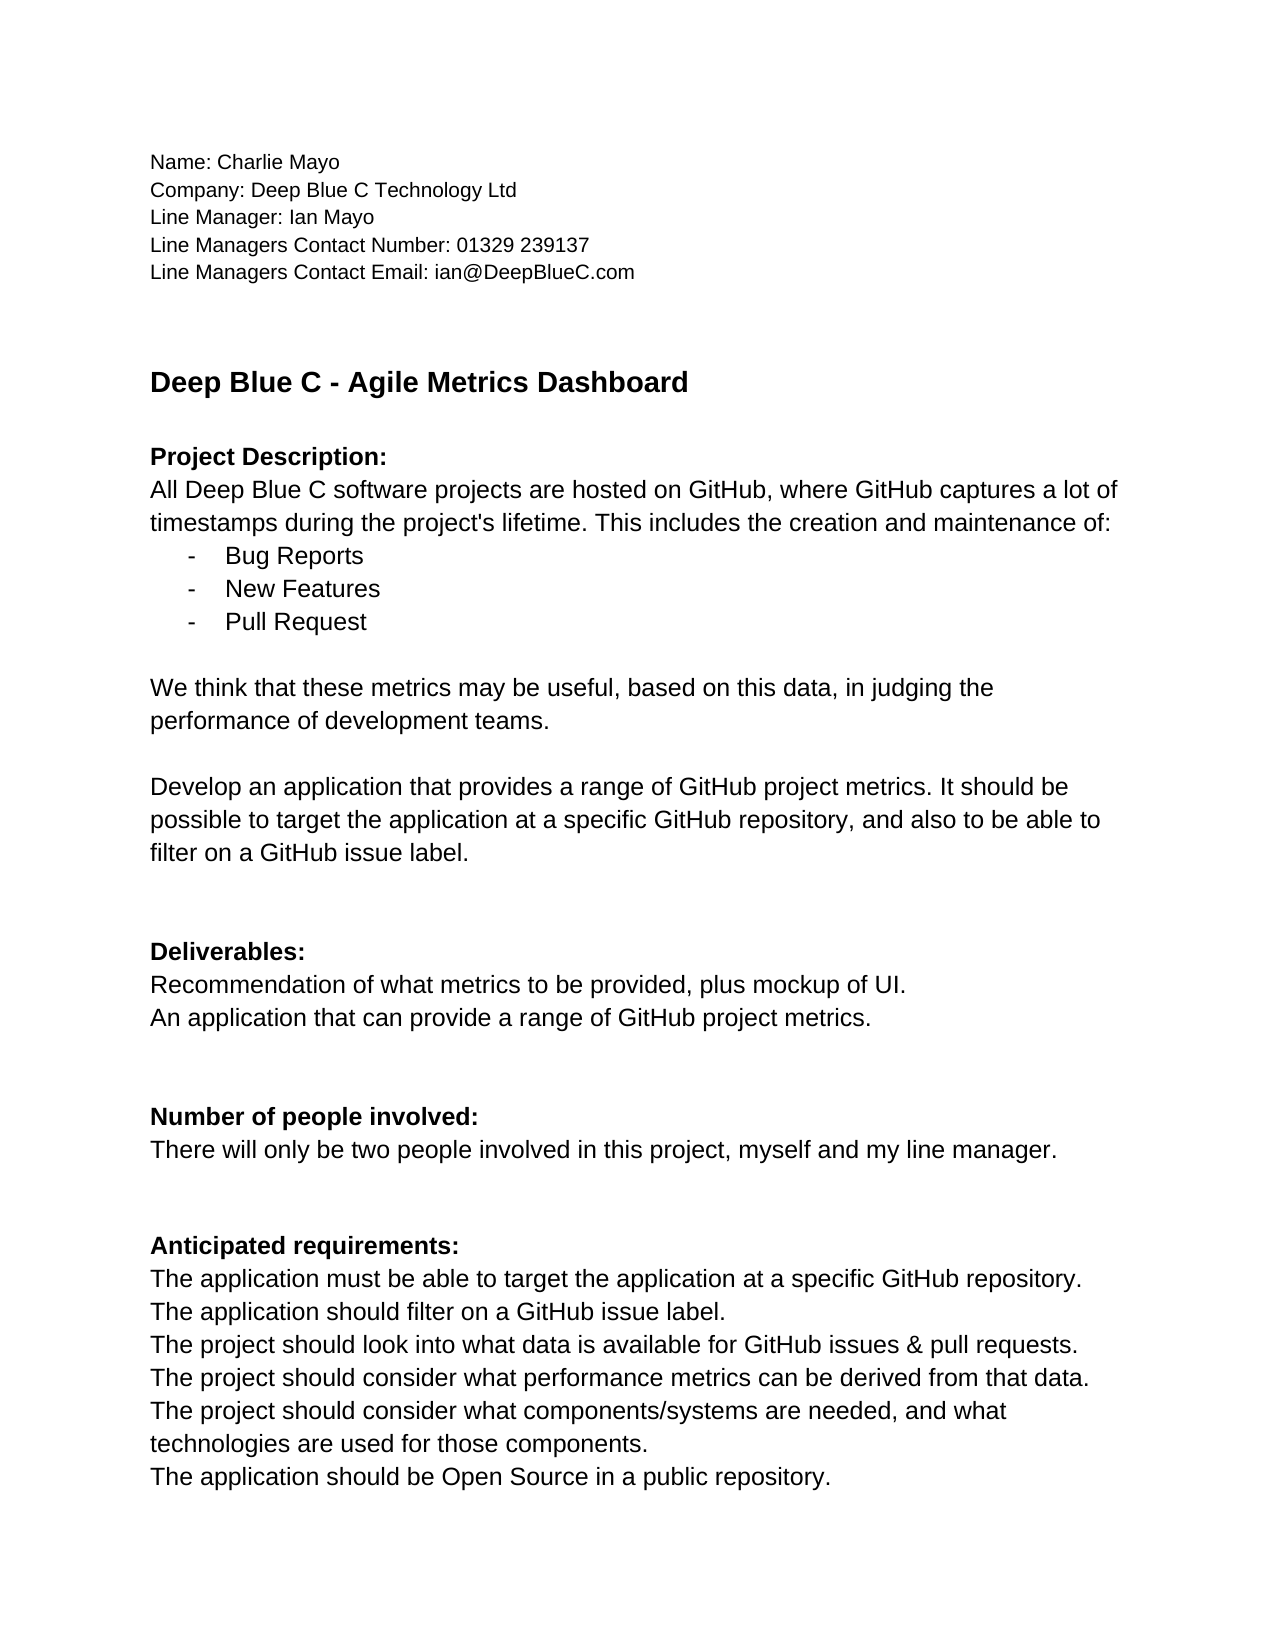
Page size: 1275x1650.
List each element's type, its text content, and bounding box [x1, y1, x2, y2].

list Pull Request [187, 607, 1125, 636]
text The application should filter on a GitHub issue label. [150, 1297, 1125, 1326]
text The application must be able to target the application at a specific GitHub repository. [150, 1264, 1125, 1293]
text Company: Deep Blue C Technology Ltd [150, 177, 1125, 201]
text Line Managers Contact Email: ian@DeepBlueC.com [150, 260, 1125, 284]
text Number of people involved: [150, 1102, 1125, 1131]
text All Deep Blue C software projects are hosted on GitHub, where GitHub captures a lot of timestamps during the project's lifetime. This includes the creation and maintenance of: [150, 475, 1125, 536]
text Anticipated requirements: [150, 1231, 1125, 1260]
text The project should consider what performance metrics can be derived from that data. [150, 1363, 1125, 1392]
text An application that can provide a range of GitHub project metrics. [150, 1003, 1125, 1032]
text The project should consider what components/systems are needed, and what technologies are used for those components. [150, 1396, 1125, 1458]
text Deep Blue C - Agile Metrics Dashboard [150, 364, 1125, 398]
text Develop an application that provides a range of GitHub project metrics. It should be possible to target the application at a specific GitHub repository, and also to be able to filter on a GitHub issue label. [150, 772, 1125, 867]
text Line Managers Contact Number: 01329 239137 [150, 232, 1125, 256]
list New Features [187, 574, 1125, 602]
text Recommendation of what metrics to be provided, plus mockup of UI. [150, 970, 1125, 999]
text We think that these metrics may be useful, based on this data, in judging the performance of development teams. [150, 673, 1125, 734]
text Name: Charlie Mayo [150, 150, 1125, 174]
text Deliverables: [150, 937, 1125, 966]
list Bug Reports [187, 541, 1125, 569]
text Project Description: [150, 442, 1125, 470]
text The application should be Open Source in a public repository. [150, 1462, 1125, 1491]
text The project should look into what data is available for GitHub issues & pull requests. [150, 1330, 1125, 1359]
text Line Manager: Ian Mayo [150, 205, 1125, 229]
text There will only be two people involved in this project, myself and my line manager. [150, 1135, 1125, 1194]
